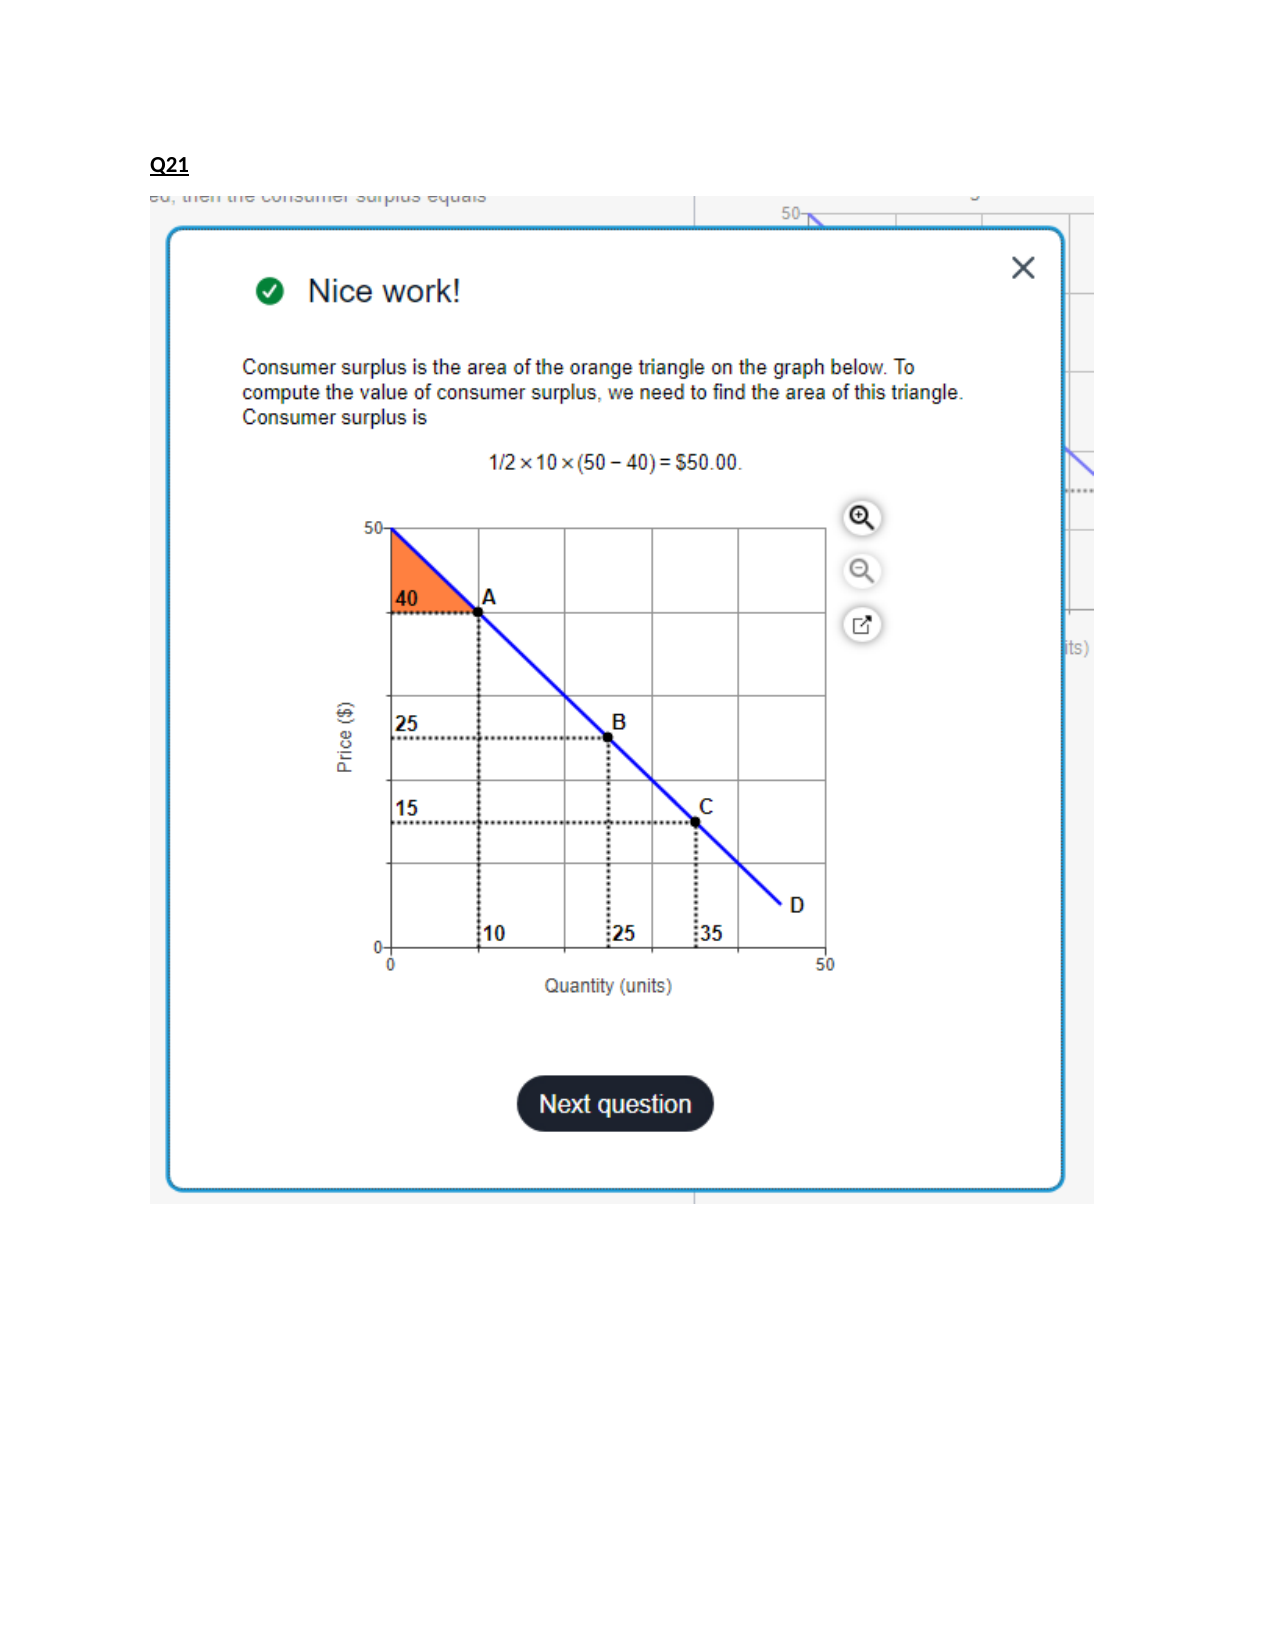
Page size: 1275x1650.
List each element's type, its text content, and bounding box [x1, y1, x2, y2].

text Q21 [150, 150, 1125, 178]
picture [150, 196, 1094, 1204]
